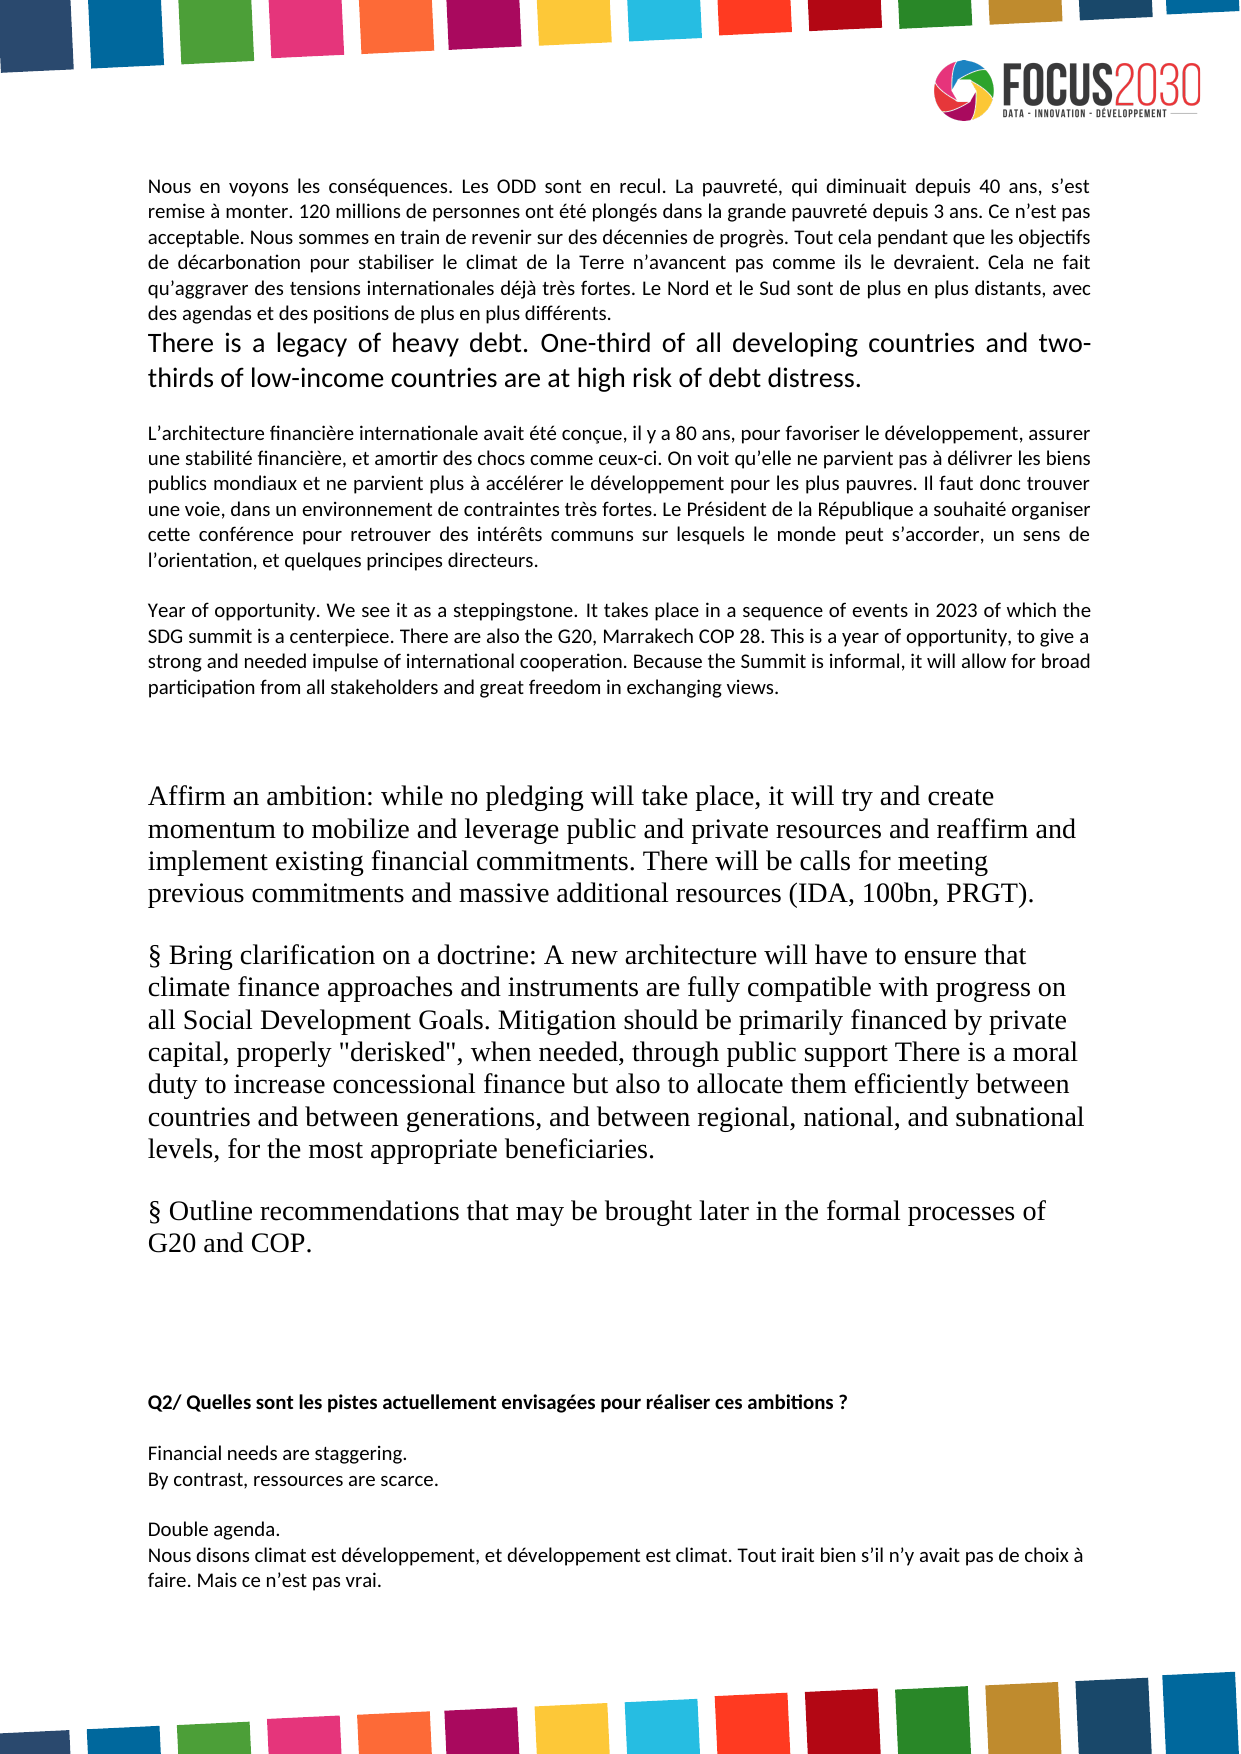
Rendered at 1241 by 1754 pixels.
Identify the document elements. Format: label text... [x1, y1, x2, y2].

text There is a legacy of heavy debt. One-third of all developing countries and two-thirds of low-income countries are at high risk of debt distress. [148, 326, 1093, 394]
text § Outline recommendations that may be brought later in the formal processes of G20 and COP. [148, 1194, 1093, 1259]
text Nous en voyons les conséquences. Les ODD sont en recul. La pauvreté, qui diminuait depuis 40 ans, s’est remise à monter. 120 millions de personnes ont été plongés dans la grande pauvreté depuis 3 ans. Ce n’est pas acceptable. Nous sommes en train de revenir sur des décennies de progrès. Tout cela pendant que les objectifs de décarbonation pour stabiliser le climat de la Terre n’avancent pas comme ils le devraient. Cela ne fait qu’aggraver des tensions internationales déjà très fortes. Le Nord et le Sud sont de plus en plus distants, avec des agendas et des positions de plus en plus différents. [148, 173, 1093, 326]
text Nous disons climat est développement, et développement est climat. Tout irait bien s’il n’y avait pas de choix à faire. Mais ce n’est pas vrai. [148, 1542, 1093, 1593]
text § Bring clarification on a doctrine: A new architecture will have to ensure that climate finance approaches and instruments are fully compatible with progress on all Social Development Goals. Mitigation should be primarily financed by private capital, properly "derisked", when needed, through public support There is a moral duty to increase concessional finance but also to allocate them efficiently between countries and between generations, and between regional, national, and subnational levels, for the most appropriate beneficiaries. [148, 938, 1093, 1165]
text Financial needs are staggering. [148, 1440, 1093, 1466]
text Double agenda. [148, 1517, 1093, 1542]
text Affirm an ambition: while no pledging will take place, it will try and create momentum to mobilize and leverage public and private resources and reaffirm and implement existing financial commitments. There will be calls for meeting previous commitments and massive additional resources (IDA, 100bn, PRGT). [148, 779, 1093, 909]
text By contrast, ressources are scarce. [148, 1466, 1093, 1491]
picture [933, 60, 1201, 121]
text L’architecture financière internationale avait été conçue, il y a 80 ans, pour favoriser le développement, assurer une stabilité financière, et amortir des chocs comme ceux-ci. On voit qu’elle ne parvient pas à délivrer les biens publics mondiaux et ne parvient plus à accélérer le développement pour les plus pauvres. Il faut donc trouver une voie, dans un environnement de contraintes très fortes. Le Président de la République a souhaité organiser cette conférence pour retrouver des intérêts communs sur lesquels le monde peut s’accorder, un sens de l’orientation, et quelques principes directeurs. [148, 420, 1093, 572]
text Q2/ Quelles sont les pistes actuellement envisagées pour réaliser ces ambitions ? [148, 1389, 1093, 1415]
text Year of opportunity. We see it as a steppingstone. It takes place in a sequence of events in 2023 of which the SDG summit is a centerpiece. There are also the G20, Marrakech COP 28. This is a year of opportunity, to give a strong and needed impulse of international cooperation. Because the Summit is informal, it will allow for broad participation from all stakeholders and great freedom in exchanging views. [148, 598, 1093, 699]
